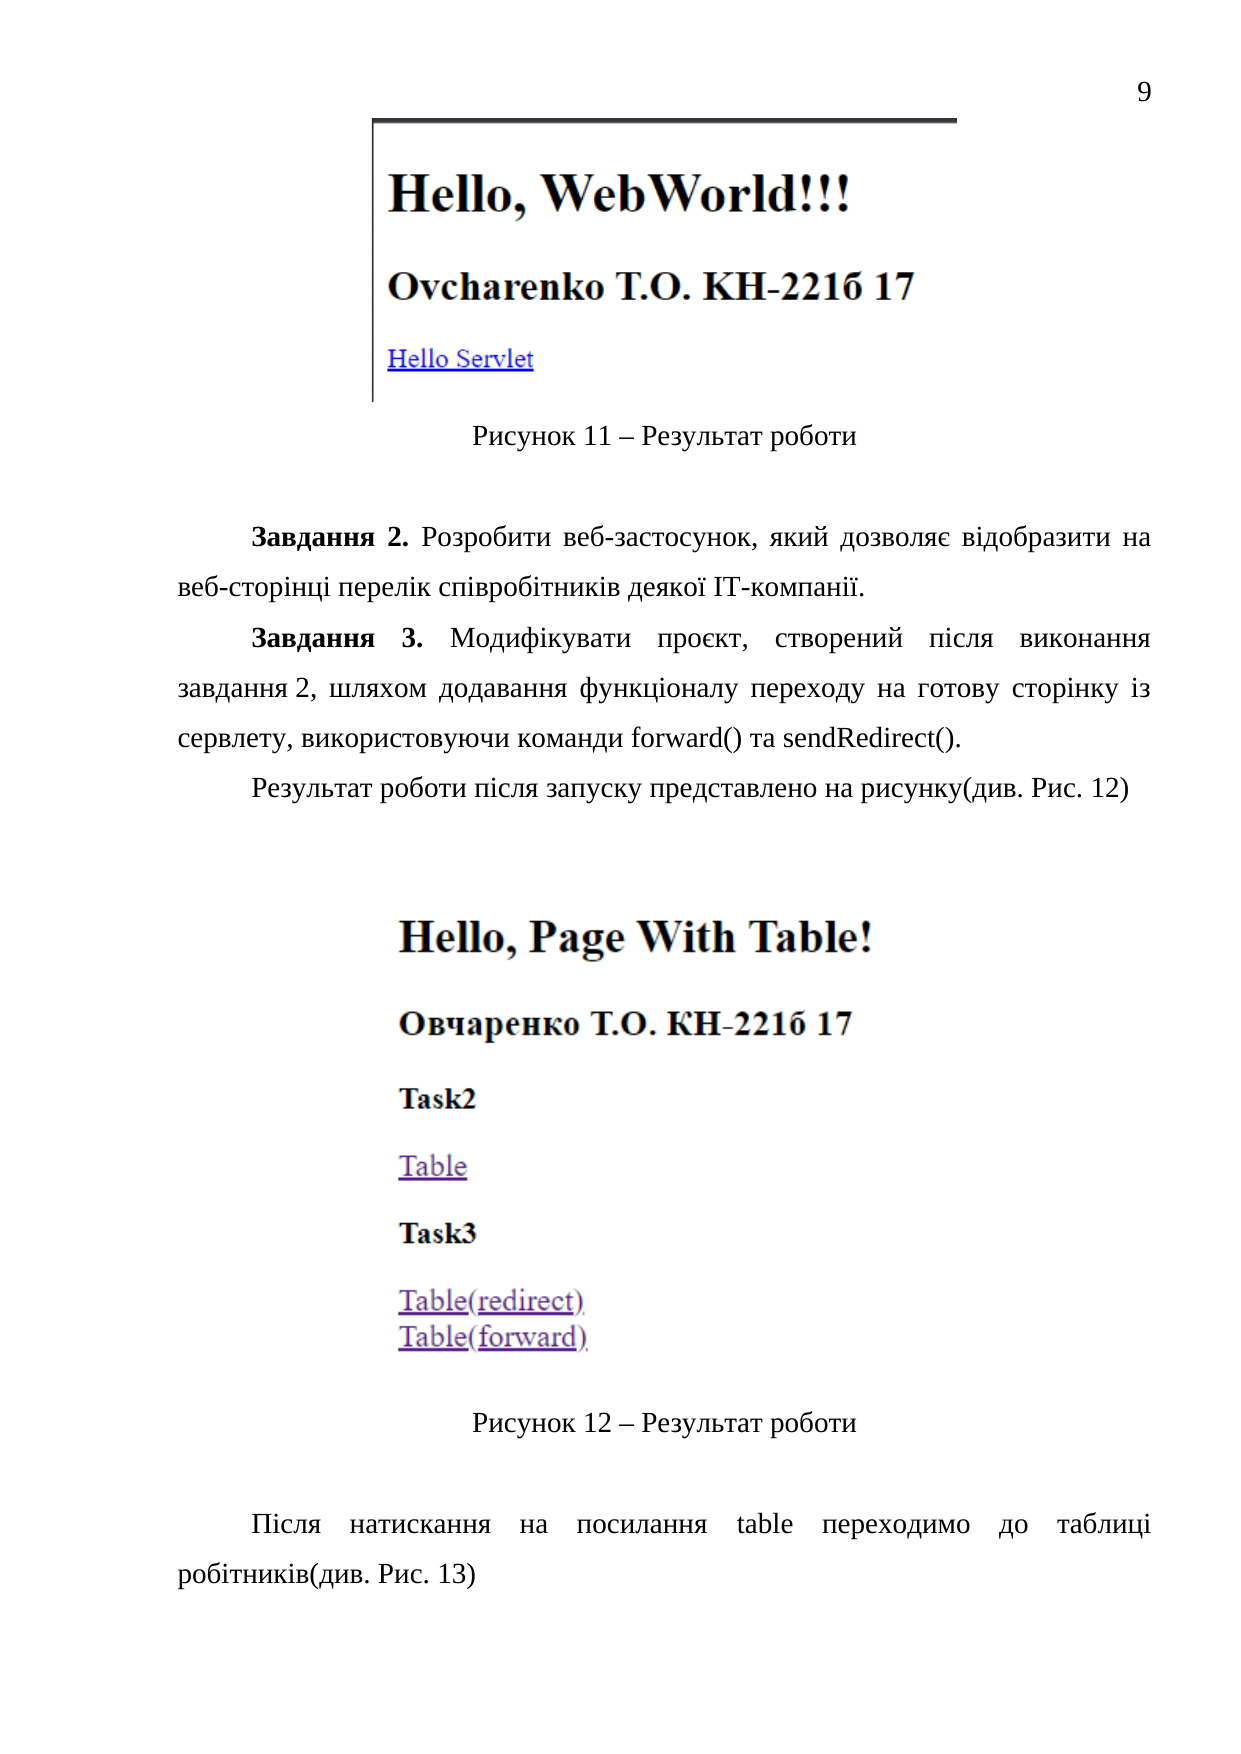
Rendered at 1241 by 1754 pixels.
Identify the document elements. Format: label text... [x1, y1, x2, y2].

picture [386, 871, 943, 1389]
text Рисунок 12 – Результат роботи [177, 1405, 1152, 1439]
text Після натискання на посилання table переходимо до таблиці робітників(див. Рис. 13) [177, 1506, 1152, 1590]
picture [371, 118, 957, 402]
text Рисунок 11 – Результат роботи [177, 418, 1152, 452]
text Завдання 2. Розробити веб-застосунок, який дозволяє відобразити на веб-сторінці перелік співробітників деякої ІТ-компанії. [177, 519, 1152, 603]
text Завдання 3. Модифікувати проєкт, створений після виконання завдання 2, шляхом додавання функціоналу переходу на готову сторінку із сервлету, використовуючи команди forward() та sendRedirect(). [177, 620, 1152, 754]
text Результат роботи після запуску представлено на рисунку(див. Рис. 12) [177, 771, 1152, 804]
